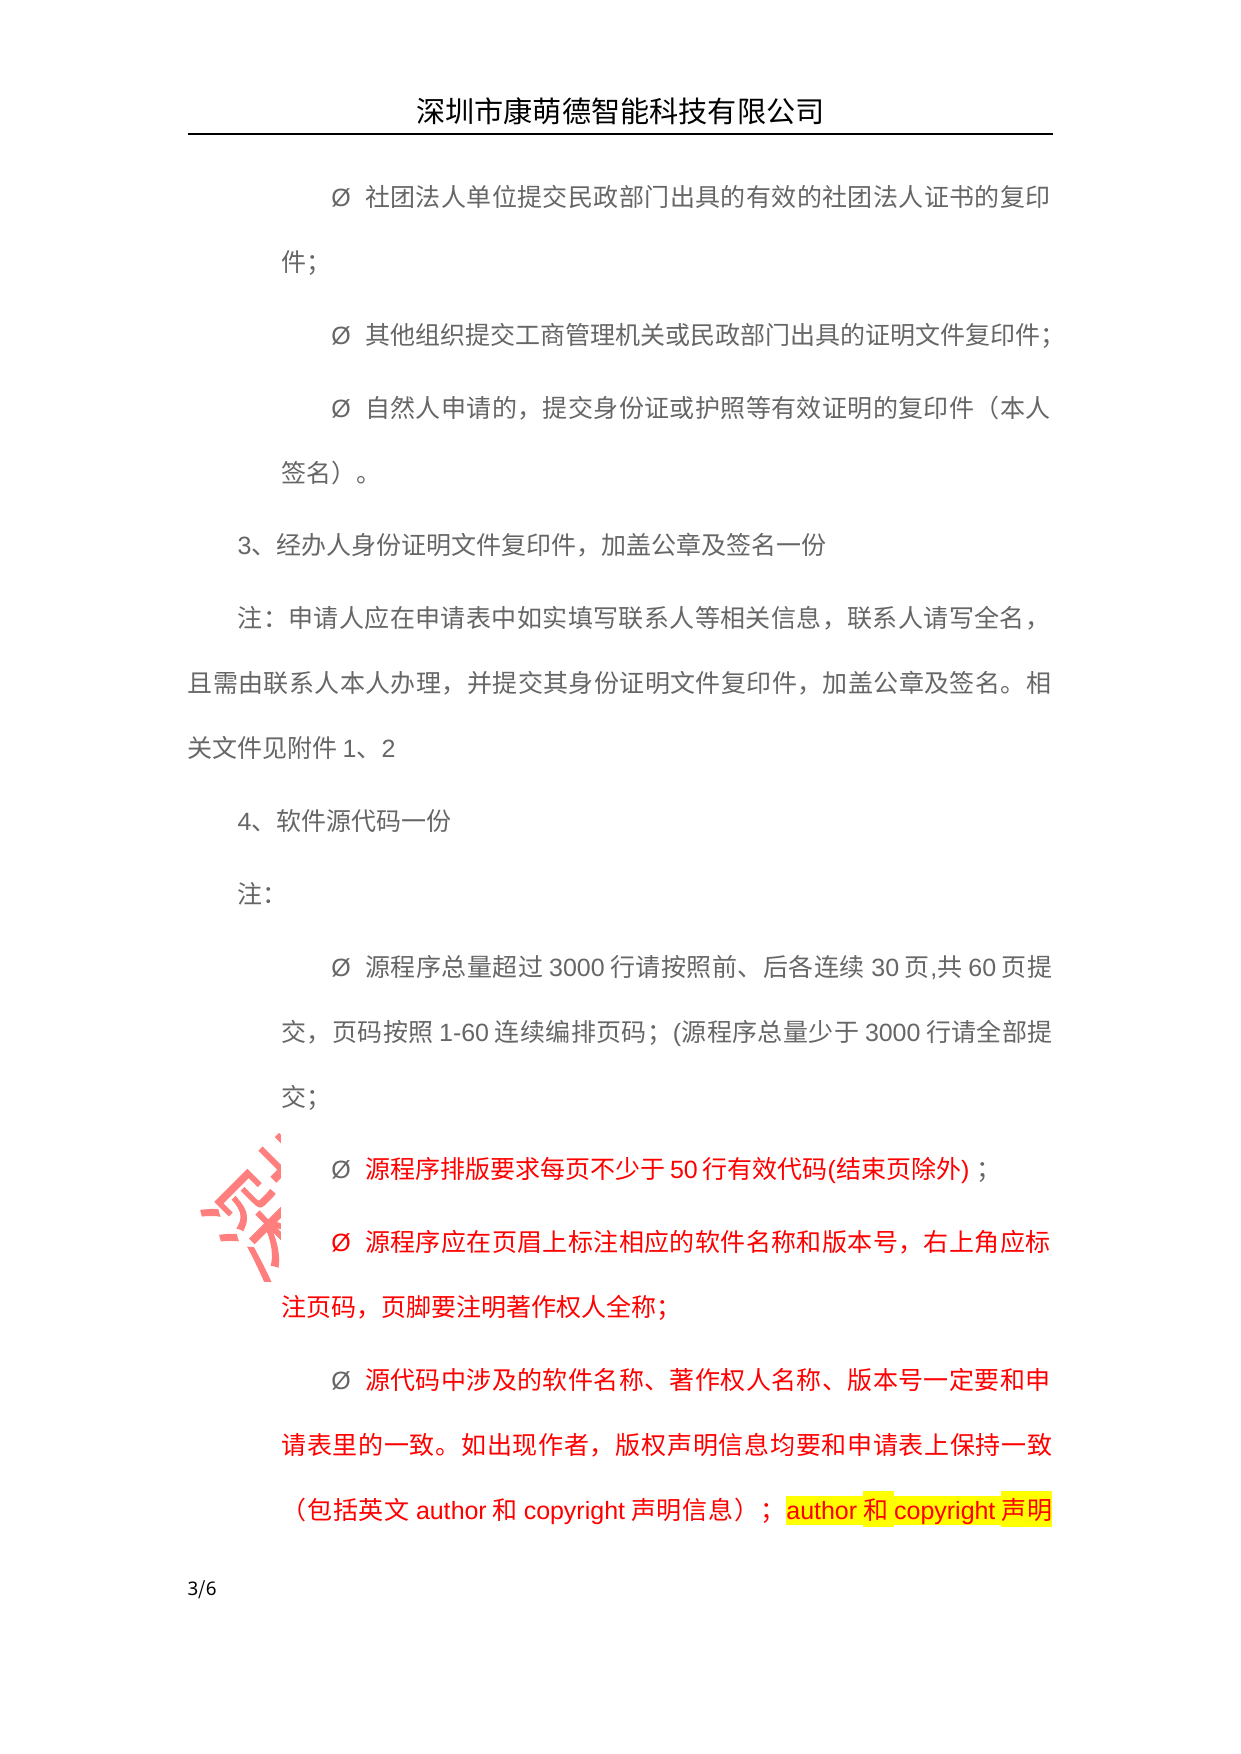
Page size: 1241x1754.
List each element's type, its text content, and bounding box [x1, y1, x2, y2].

list Ø 源程序总量超过3000行请按照前、后各连续30页,共60页提交，页码按照1-60连续编排页码；(源程序总量少于3000行请全部提交； [281, 933, 1053, 1128]
list Ø 源程序应在页眉上标注相应的软件名称和版本号，右上角应标注页码，页脚要注明著作权人全称； [281, 1208, 1053, 1338]
list Ø 源程序排版要求每页不少于50行有效代码(结束页除外) ； [281, 1136, 1053, 1201]
text 3、经办人身份证明文件复印件，加盖公章及签名一份 [187, 511, 1053, 576]
list Ø 其他组织提交工商管理机关或民政部门出具的证明文件复印件； [281, 301, 1053, 366]
text 注： [187, 860, 1053, 925]
text 注：申请人应在申请表中如实填写联系人等相关信息，联系人请写全名，且需由联系人本人办理，并提交其身份证明文件复印件，加盖公章及签名。相关文件见附件1、2 [187, 584, 1053, 779]
list Ø 社团法人单位提交民政部门出具的有效的社团法人证书的复印件； [281, 163, 1053, 293]
text 4、软件源代码一份 [187, 787, 1053, 852]
list Ø 源代码中涉及的软件名称、著作权人名称、版本号一定要和申请表里的一致。如出现作者，版权声明信息均要和申请表上保持一致（包括英文author和copyright声明信息）；author和copyright声明信息时间信息全部删除 [281, 1346, 1053, 1541]
list Ø 自然人申请的，提交身份证或护照等有效证明的复印件（本人签名）。 [281, 374, 1053, 504]
